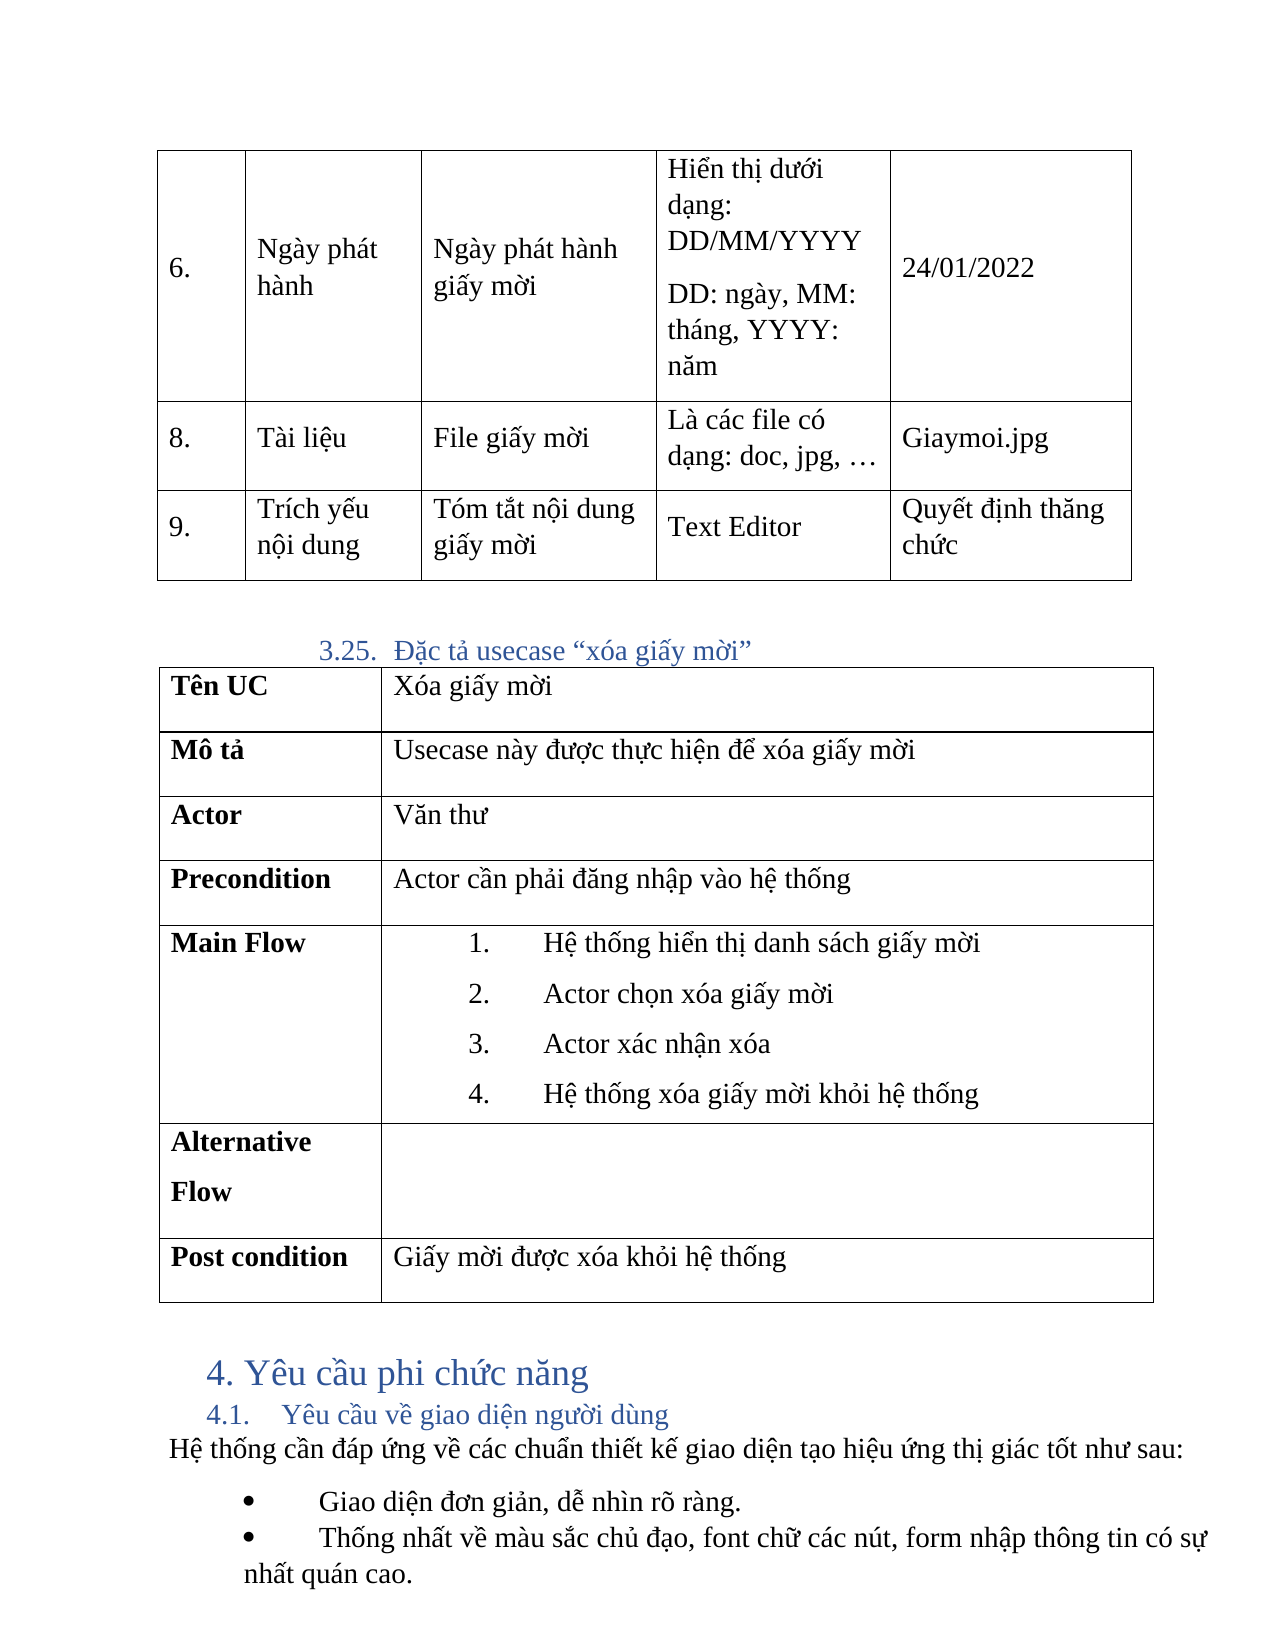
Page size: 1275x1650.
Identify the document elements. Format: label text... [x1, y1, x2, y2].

subtitle Yêu cầu về giao diện người dùng [206, 1397, 1239, 1431]
table_header Tên UC [160, 668, 381, 731]
table_cell 8. [158, 402, 245, 490]
table_cell File giấy mời [422, 402, 656, 490]
table_cell Hiển thị dưới dạng: DD/MM/YYYY DD: ngày, MM: tháng, YYYY: năm [657, 151, 890, 401]
table_cell Usecase này được thực hiện để xóa giấy mời [382, 733, 1153, 796]
table_cell Tài liệu [246, 402, 421, 490]
list Giao diện đơn giản, dễ nhìn rõ ràng. [244, 1484, 1239, 1517]
table_cell Text Editor [657, 491, 890, 580]
table_cell Ngày phát hành giấy mời [422, 151, 656, 401]
table_header Xóa giấy mời [382, 668, 1153, 731]
table_cell 6. [158, 151, 245, 401]
table_cell Ngày phát hành [246, 151, 421, 401]
table_cell [382, 1124, 1153, 1238]
table_cell Trích yếu nội dung [246, 491, 421, 580]
table_cell Là các file có dạng: doc, jpg, … [657, 402, 890, 490]
table_cell Giấy mời được xóa khỏi hệ thống [382, 1239, 1153, 1302]
table_cell 9. [158, 491, 245, 580]
table_cell Main Flow [160, 926, 381, 1123]
list Thống nhất về màu sắc chủ đạo, font chữ các nút, form nhập thông tin có sự nhất quán cao. [244, 1520, 1239, 1590]
table_cell Actor [160, 797, 381, 860]
table_cell Tóm tắt nội dung giấy mời [422, 491, 656, 580]
table_cell Mô tả [160, 733, 381, 796]
table_cell Actor cần phải đăng nhập vào hệ thống [382, 861, 1153, 924]
table_cell Alternative Flow [160, 1124, 381, 1238]
table_cell Quyết định thăng chức [891, 491, 1131, 580]
text Hệ thống cần đáp ứng về các chuẩn thiết kế giao diện tạo hiệu ứng thị giác tốt như sau: [169, 1431, 1239, 1464]
table_cell Giaymoi.jpg [891, 402, 1131, 490]
table_cell Hệ thống hiển thị danh sách giấy mời Actor chọn xóa giấy mời Actor xác nhận xóa Hệ thống xóa giấy mời khỏi hệ thống [382, 926, 1153, 1123]
subtitle 4. Yêu cầu phi chức năng [206, 1350, 1239, 1393]
subtitle Đặc tả usecase “xóa giấy mời” [319, 633, 1239, 667]
table_cell Văn thư [382, 797, 1153, 860]
table_cell Post condition [160, 1239, 381, 1302]
table_cell Precondition [160, 861, 381, 924]
table_cell 24/01/2022 [891, 151, 1131, 401]
